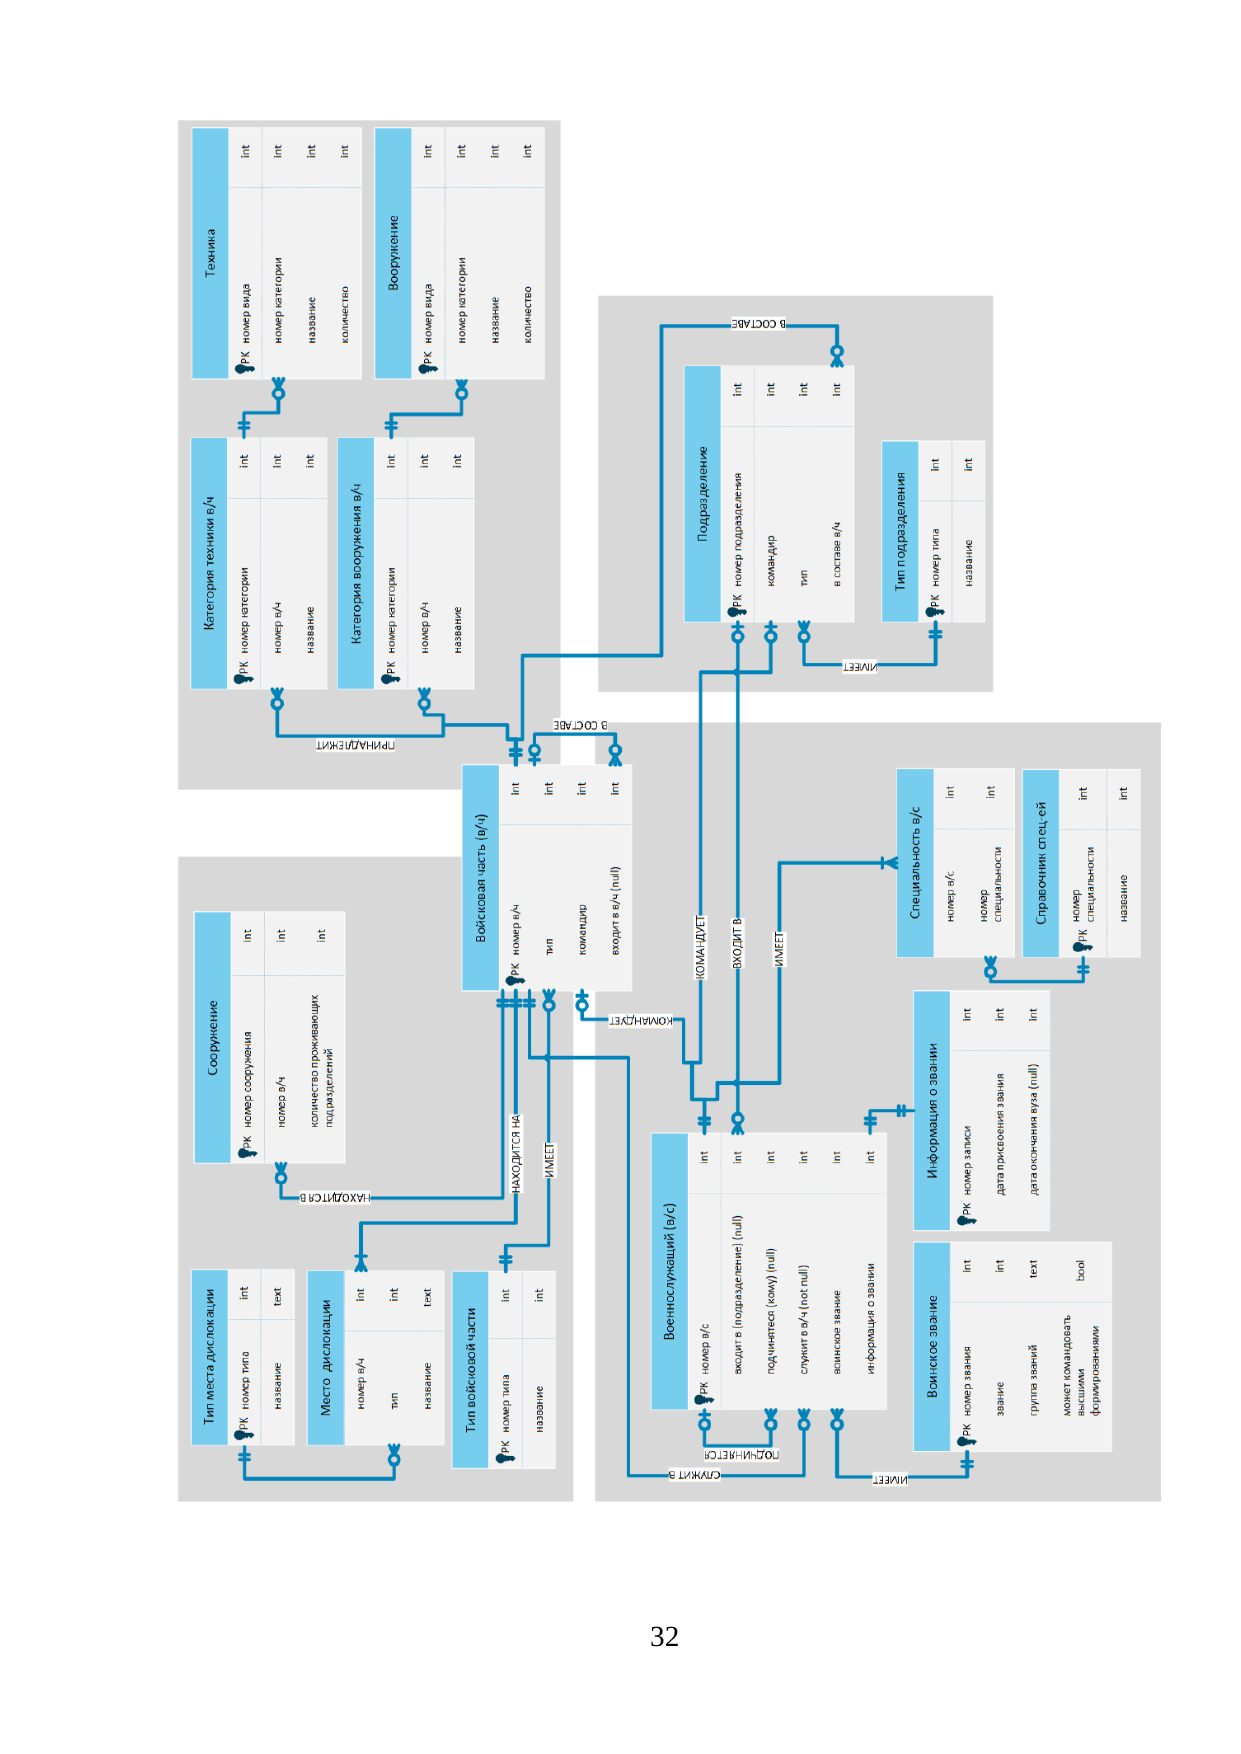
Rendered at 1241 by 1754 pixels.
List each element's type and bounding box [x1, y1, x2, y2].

picture [179, 121, 1161, 1501]
